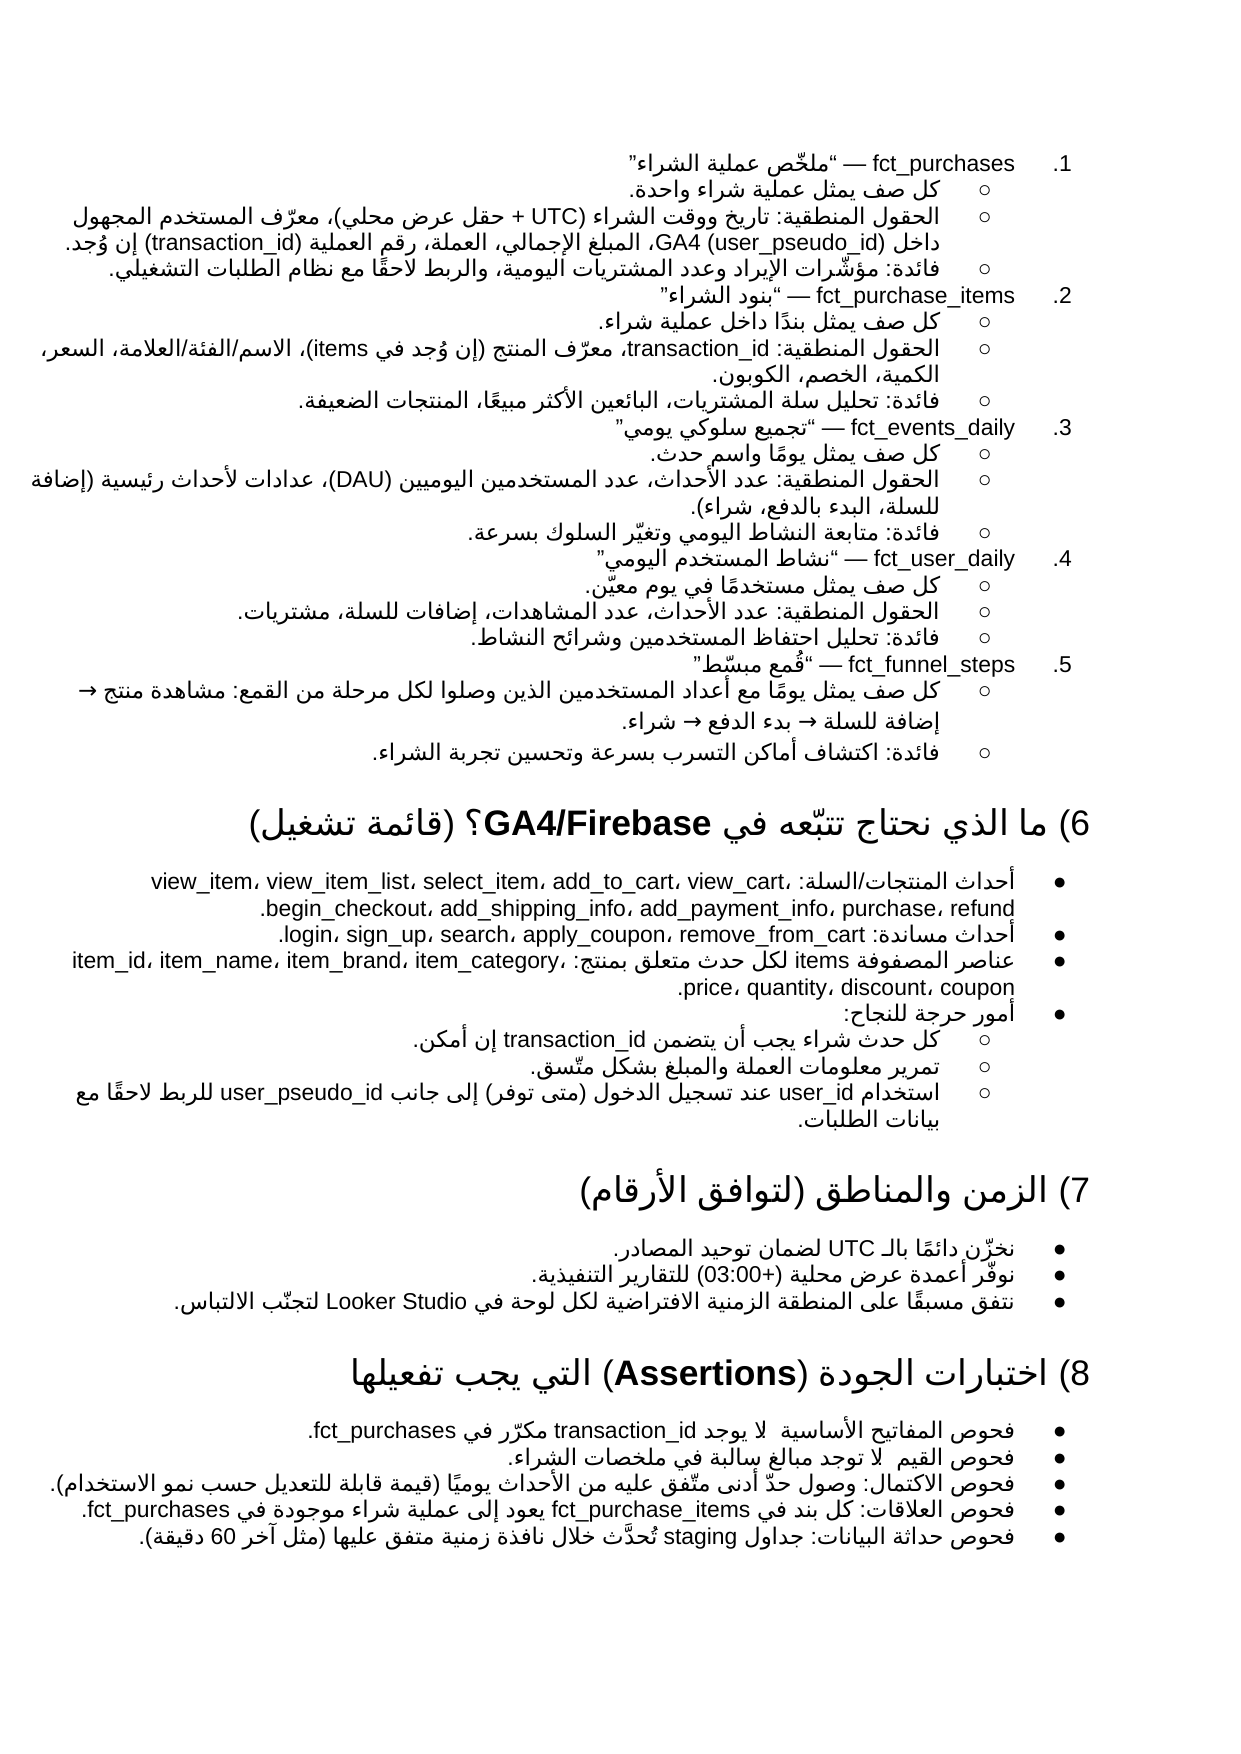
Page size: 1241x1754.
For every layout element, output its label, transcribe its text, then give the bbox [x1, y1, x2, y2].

list نخزّن دائمًا بالـ UTC لضمان توحيد المصادر. [28, 1235, 1053, 1261]
list فحوص القيم: لا توجد مبالغ سالبة في ملخصات الشراء. [28, 1444, 1053, 1470]
list fct_user_daily — “نشاط المستخدم اليومي” [28, 545, 1053, 572]
list كل حدث شراء يجب أن يتضمن transaction_id إن أمكن. [28, 1026, 978, 1053]
list فحوص الاكتمال: وصول حدّ أدنى متّفق عليه من الأحداث يوميًا (قيمة قابلة للتعديل حسب نمو الاستخدام). [28, 1470, 1053, 1496]
list fct_purchase_items — “بنود الشراء” [28, 282, 1053, 308]
list نتفق مسبقًا على المنطقة الزمنية الافتراضية لكل لوحة في Looker Studio لتجنّب الالتباس. [28, 1288, 1053, 1314]
list فائدة: تحليل سلة المشتريات، البائعين الأكثر مبيعًا، المنتجات الضعيفة. [28, 387, 978, 413]
list فحوص المفاتيح الأساسية: لا يوجد transaction_id مكرّر في fct_purchases. [28, 1417, 1053, 1444]
list كل صف يمثل مستخدمًا في يوم معيّن. [28, 572, 978, 598]
list الحقول المنطقية: عدد الأحداث، عدد المشاهدات، إضافات للسلة، مشتريات. [28, 598, 978, 624]
list فائدة: مؤشّرات الإيراد وعدد المشتريات اليومية، والربط لاحقًا مع نظام الطلبات التشغيلي. [28, 255, 978, 282]
list أمور حرجة للنجاح: [28, 1000, 1053, 1026]
list استخدام user_id عند تسجيل الدخول (متى توفر) إلى جانب user_pseudo_id للربط لاحقًا مع بيانات الطلبات. [28, 1079, 978, 1132]
list fct_purchases — “ملخّص عملية الشراء” [28, 150, 1053, 176]
list أحداث مساندة: login، sign_up، search، apply_coupon، remove_from_cart. [28, 921, 1053, 947]
list كل صف يمثل يومًا واسم حدث. [28, 440, 978, 466]
list عناصر المصفوفة items لكل حدث متعلق بمنتج: item_id، item_name، item_brand، item_category، price، quantity، discount، coupon. [28, 947, 1053, 1000]
list فائدة: متابعة النشاط اليومي وتغيّر السلوك بسرعة. [28, 519, 978, 545]
list أحداث المنتجات/السلة: view_item، view_item_list، select_item، add_to_cart، view_cart، begin_checkout، add_shipping_info، add_payment_info، purchase، refund. [28, 868, 1053, 921]
list فحوص حداثة البيانات: جداول staging تُحدَّث خلال نافذة زمنية متفق عليها (مثل آخر 60 دقيقة). [28, 1523, 1053, 1549]
list الحقول المنطقية: transaction_id، معرّف المنتج (إن وُجد في items)، الاسم/الفئة/العلامة، السعر، الكمية، الخصم، الكوبون. [28, 334, 978, 387]
list فائدة: تحليل احتفاظ المستخدمين وشرائح النشاط. [28, 624, 978, 651]
subtitle 7) الزمن والمناطق (لتوافق الأرقام) [28, 1169, 1090, 1210]
list كل صف يمثل عملية شراء واحدة. [28, 176, 978, 203]
list الحقول المنطقية: تاريخ ووقت الشراء (UTC + حقل عرض محلي)، معرّف المستخدم المجهول داخل GA4 (user_pseudo_id)، المبلغ الإجمالي، العملة، رقم العملية (transaction_id) إن وُجد. [28, 203, 978, 255]
list تمرير معلومات العملة والمبلغ بشكل متّسق. [28, 1053, 978, 1079]
list فائدة: اكتشاف أماكن التسرب بسرعة وتحسين تجربة الشراء. [28, 739, 978, 765]
list فحوص العلاقات: كل بند في fct_purchase_items يعود إلى عملية شراء موجودة في fct_purchases. [28, 1496, 1053, 1523]
list الحقول المنطقية: عدد الأحداث، عدد المستخدمين اليوميين (DAU)، عدادات لأحداث رئيسية (إضافة للسلة، البدء بالدفع، شراء). [28, 466, 978, 519]
list كل صف يمثل بندًا داخل عملية شراء. [28, 308, 978, 334]
list نوفّر أعمدة عرض محلية (+03:00) للتقارير التنفيذية. [28, 1261, 1053, 1288]
list fct_events_daily — “تجميع سلوكي يومي” [28, 413, 1053, 440]
subtitle 8) اختبارات الجودة (Assertions) التي يجب تفعيلها [28, 1352, 1090, 1392]
subtitle 6) ما الذي نحتاج تتبّعه في GA4/Firebase؟ (قائمة تشغيل) [28, 803, 1090, 843]
list fct_funnel_steps — “قُمع مبسّط” [28, 651, 1053, 677]
list كل صف يمثل يومًا مع أعداد المستخدمين الذين وصلوا لكل مرحلة من القمع: مشاهدة منتج → إضافة للسلة → بدء الدفع → شراء. [28, 677, 978, 739]
